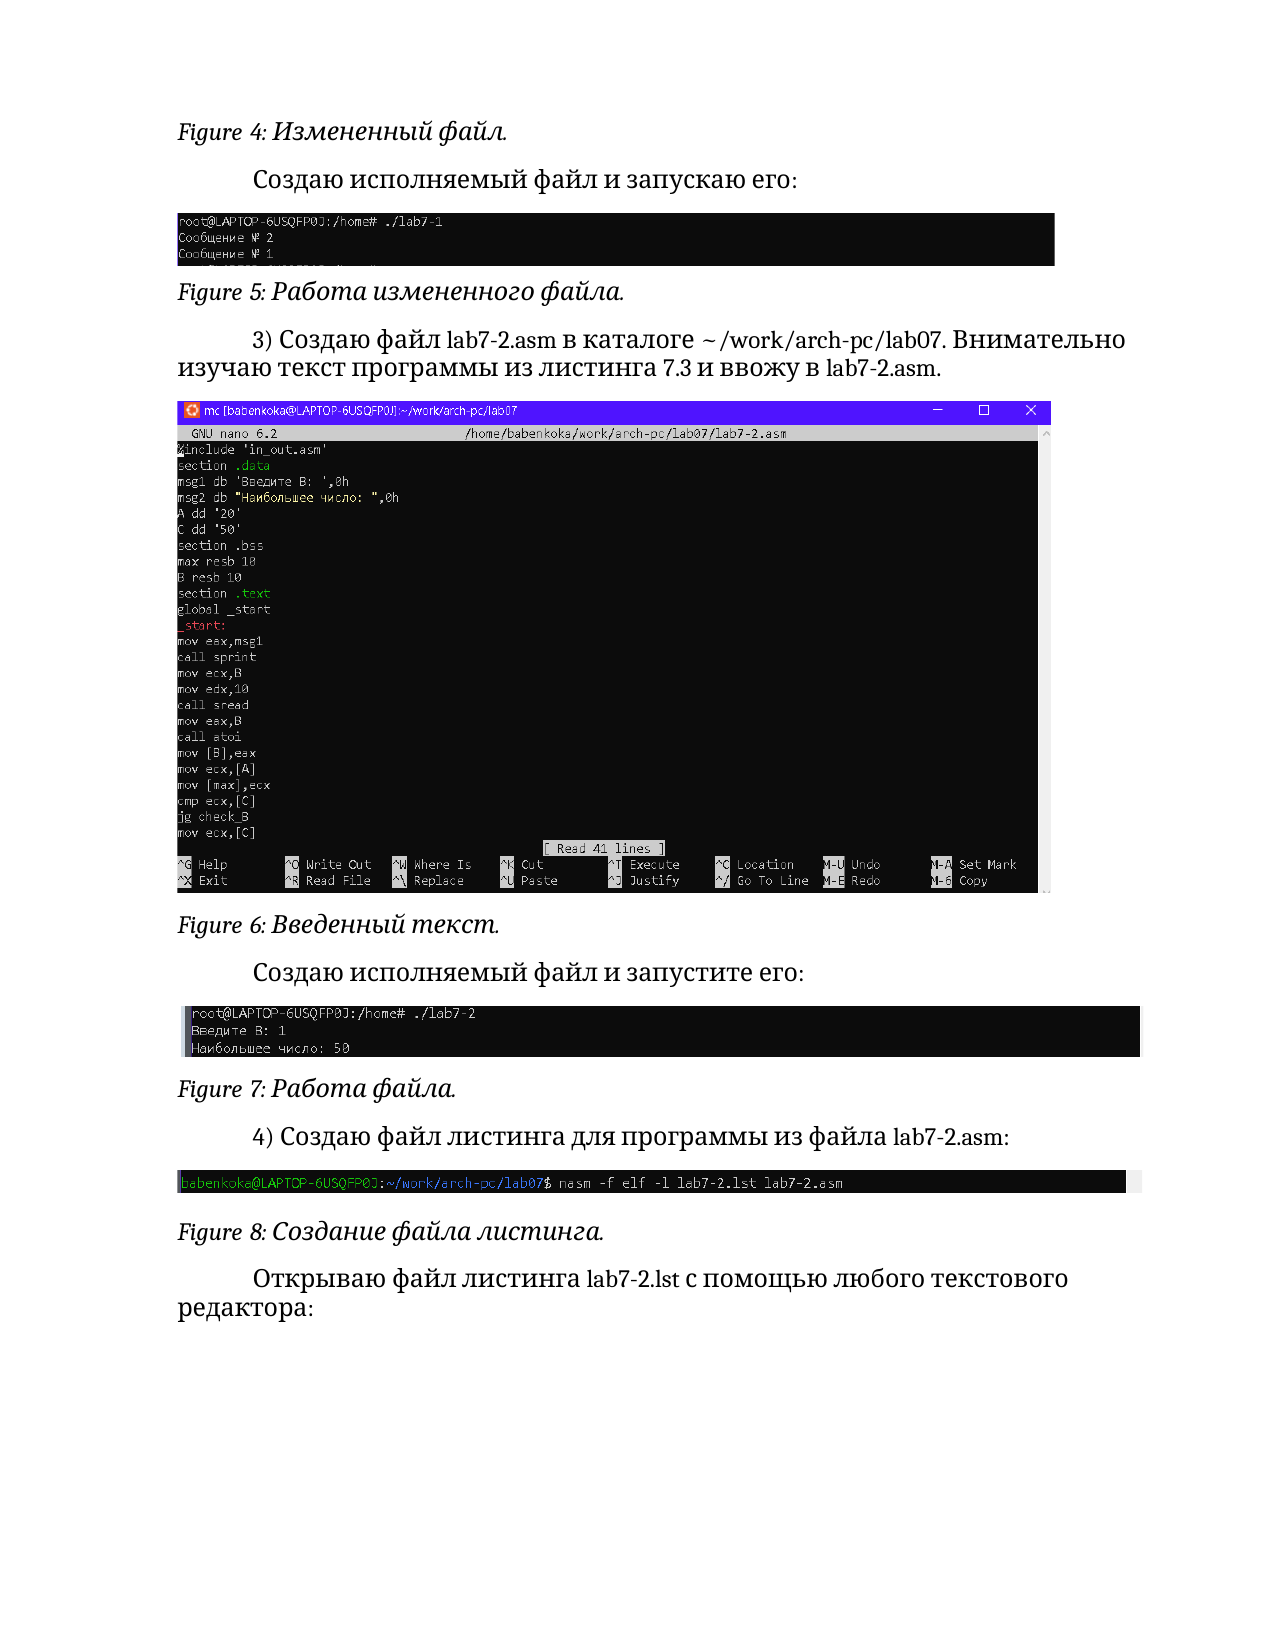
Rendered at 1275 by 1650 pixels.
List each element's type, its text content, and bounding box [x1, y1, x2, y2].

text 3) Создаю файл lab7-2.asm в каталоге ~/work/arch-pc/lab07. Внимательно изучаю текст программы из листинга 7.3 и ввожу в lab7-2.asm. [177, 326, 1186, 383]
picture [177, 401, 1051, 893]
text Figure 6: Введенный текст. [177, 911, 1186, 940]
picture [177, 213, 1055, 266]
text 4) Создаю файл листинга для программы из файла lab7-2.asm: [177, 1123, 1186, 1151]
text Создаю исполняемый файл и запустите его: [177, 959, 1186, 988]
text Figure 5: Работа измененного файла. [177, 278, 1186, 307]
picture [177, 1006, 1144, 1057]
text Figure 4: Измененный файл. [177, 118, 1186, 147]
text Открываю файл листинга lab7-2.lst с помощью любого текстового редактора: [177, 1265, 1186, 1323]
text Figure 7: Работа файла. [177, 1075, 1186, 1104]
text Figure 8: Создание файла листинга. [177, 1218, 1186, 1246]
picture [177, 1170, 1143, 1193]
text Создаю исполняемый файл и запускаю его: [177, 166, 1186, 194]
